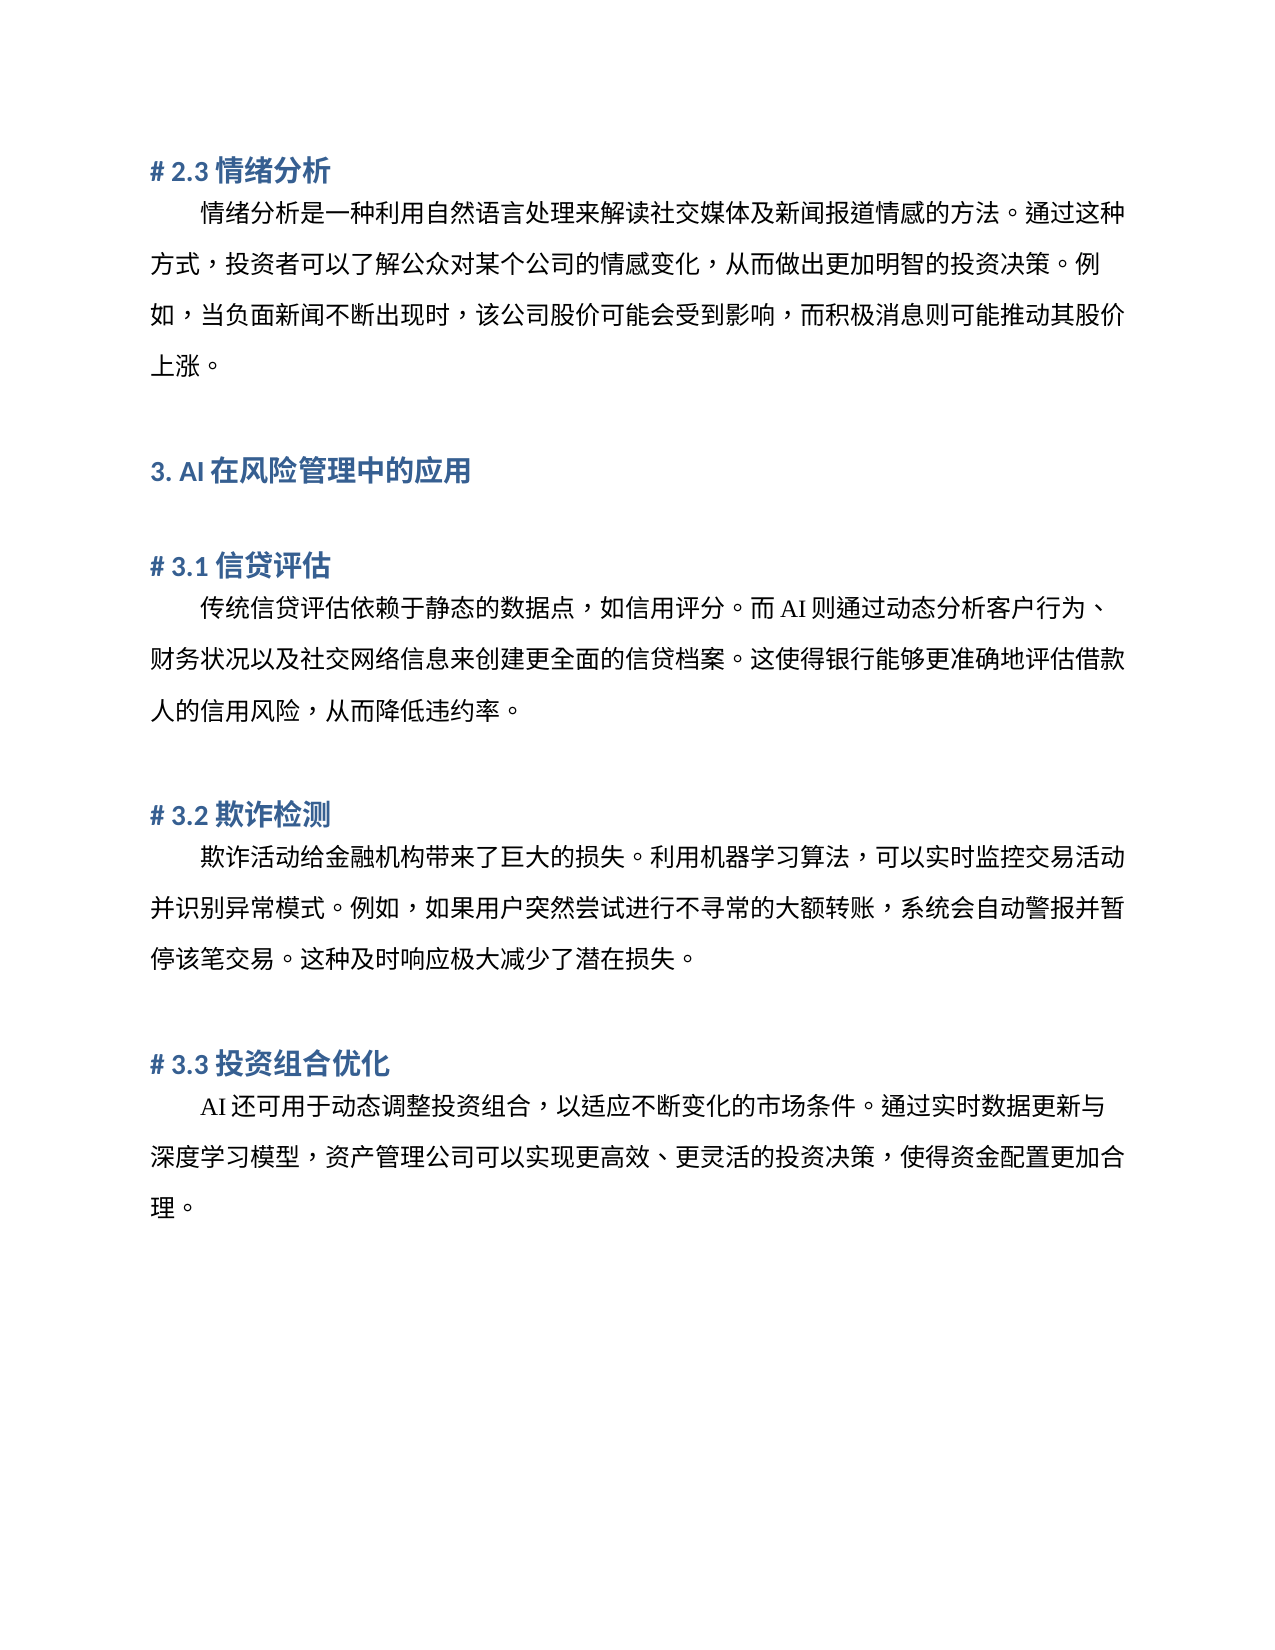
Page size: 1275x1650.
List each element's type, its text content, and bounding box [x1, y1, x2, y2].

text 情绪分析是一种利用自然语言处理来解读社交媒体及新闻报道情感的方法。通过这种方式，投资者可以了解公众对某个公司的情感变化，从而做出更加明智的投资决策。例如，当负面新闻不断出现时，该公司股价可能会受到影响，而积极消息则可能推动其股价上涨。 [150, 196, 1125, 383]
subtitle 3. AI在风险管理中的应用 [150, 450, 1125, 489]
subtitle # 2.3 情绪分析 [150, 150, 1125, 190]
subtitle # 3.3 投资组合优化 [150, 1043, 1125, 1083]
subtitle # 3.2 欺诈检测 [150, 794, 1125, 834]
text 欺诈活动给金融机构带来了巨大的损失。利用机器学习算法，可以实时监控交易活动并识别异常模式。例如，如果用户突然尝试进行不寻常的大额转账，系统会自动警报并暂停该笔交易。这种及时响应极大减少了潜在损失。 [150, 840, 1125, 976]
text AI还可用于动态调整投资组合，以适应不断变化的市场条件。通过实时数据更新与深度学习模型，资产管理公司可以实现更高效、更灵活的投资决策，使得资金配置更加合理。 [150, 1088, 1125, 1225]
text 传统信贷评估依赖于静态的数据点，如信用评分。而AI则通过动态分析客户行为、财务状况以及社交网络信息来创建更全面的信贷档案。这使得银行能够更准确地评估借款人的信用风险，从而降低违约率。 [150, 591, 1125, 727]
subtitle # 3.1 信贷评估 [150, 545, 1125, 585]
